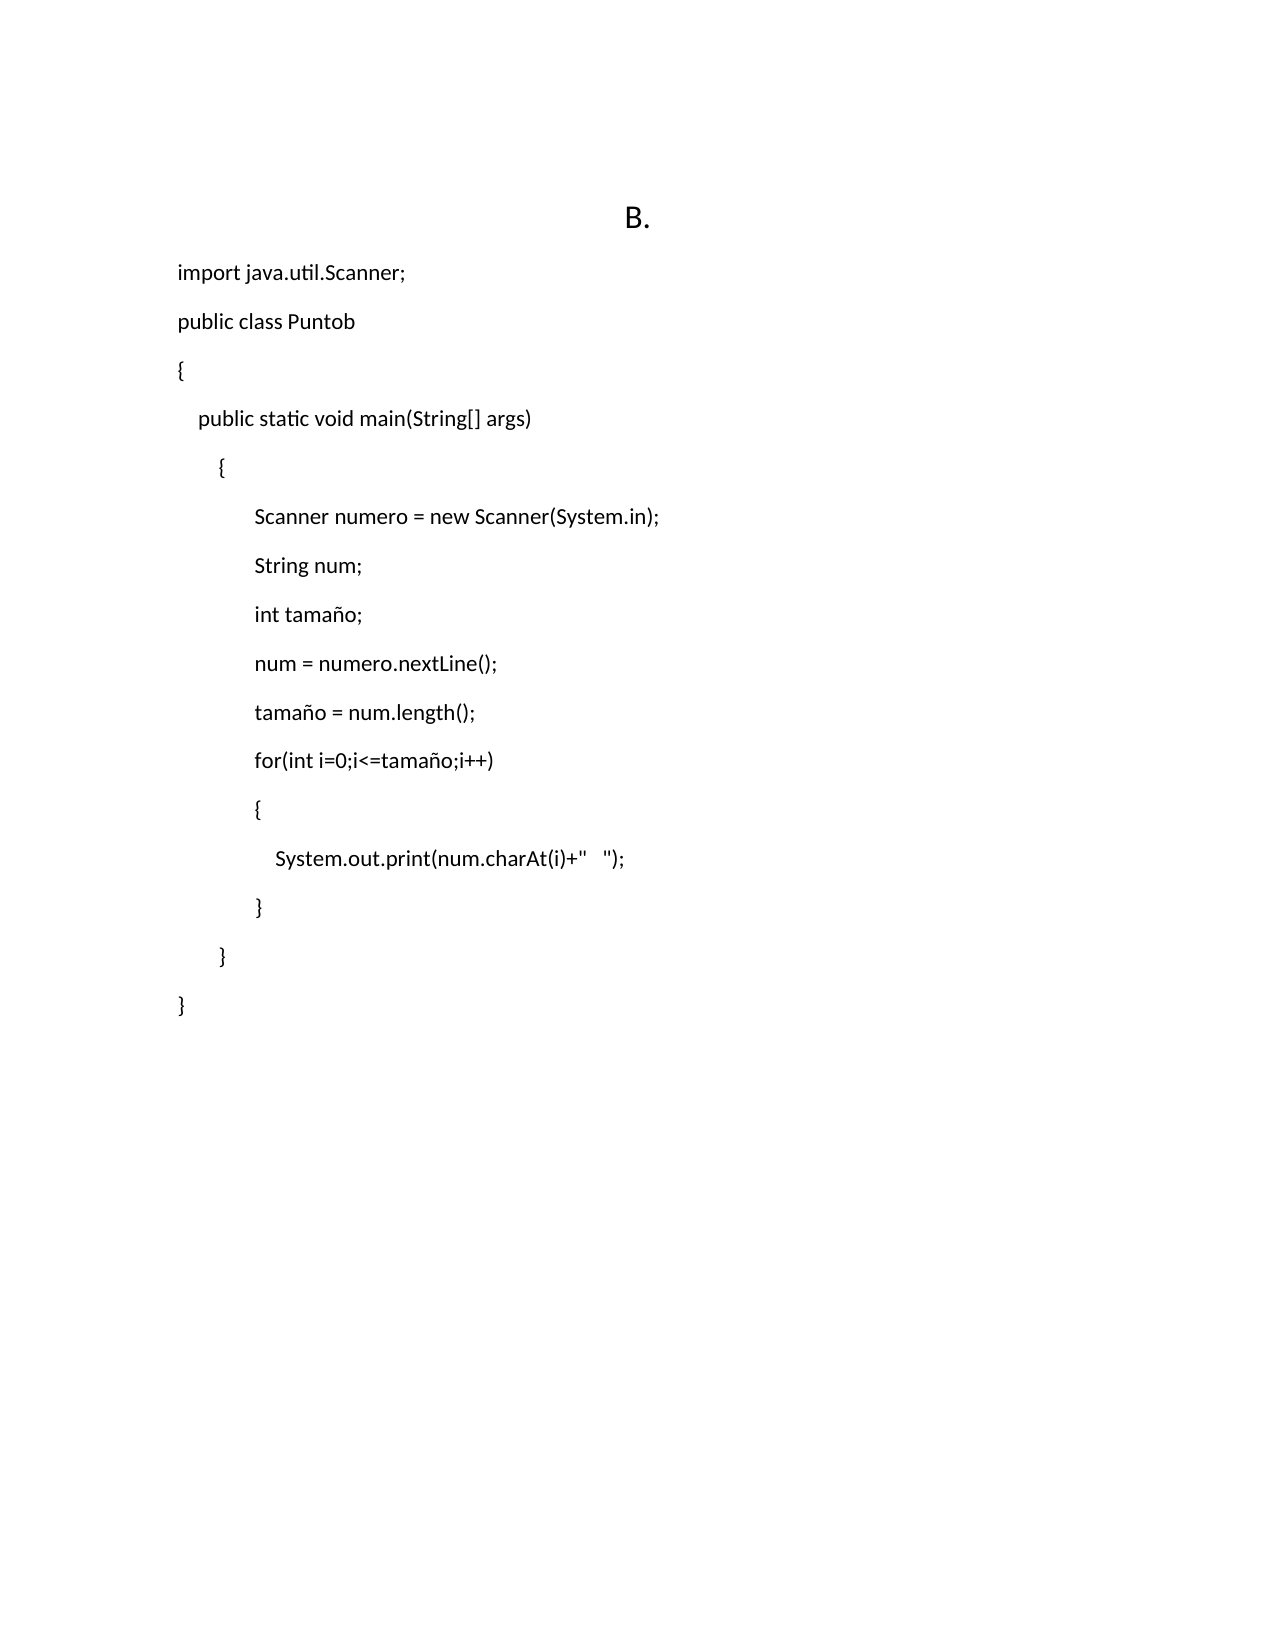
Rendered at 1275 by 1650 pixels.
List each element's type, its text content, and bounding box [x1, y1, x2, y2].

text { [177, 453, 1098, 481]
text tamaño = num.length(); [177, 698, 1098, 726]
text Scanner numero = new Scanner(System.in); [177, 502, 1098, 530]
text } [177, 893, 1098, 921]
text public class Puntob [177, 307, 1098, 335]
text } [177, 991, 1098, 1019]
text int tamaño; [177, 600, 1098, 628]
text for(int i=0;i<=tamaño;i++) [177, 747, 1098, 774]
text String num; [177, 551, 1098, 579]
text public static void main(String[] args) [177, 404, 1098, 433]
text num = numero.nextLine(); [177, 649, 1098, 677]
text { [177, 795, 1098, 823]
text System.out.print(num.charAt(i)+" "); [177, 844, 1098, 872]
text import java.util.Scanner; [177, 258, 1098, 286]
text } [177, 942, 1098, 970]
text { [177, 356, 1098, 384]
text B. [177, 196, 1098, 237]
